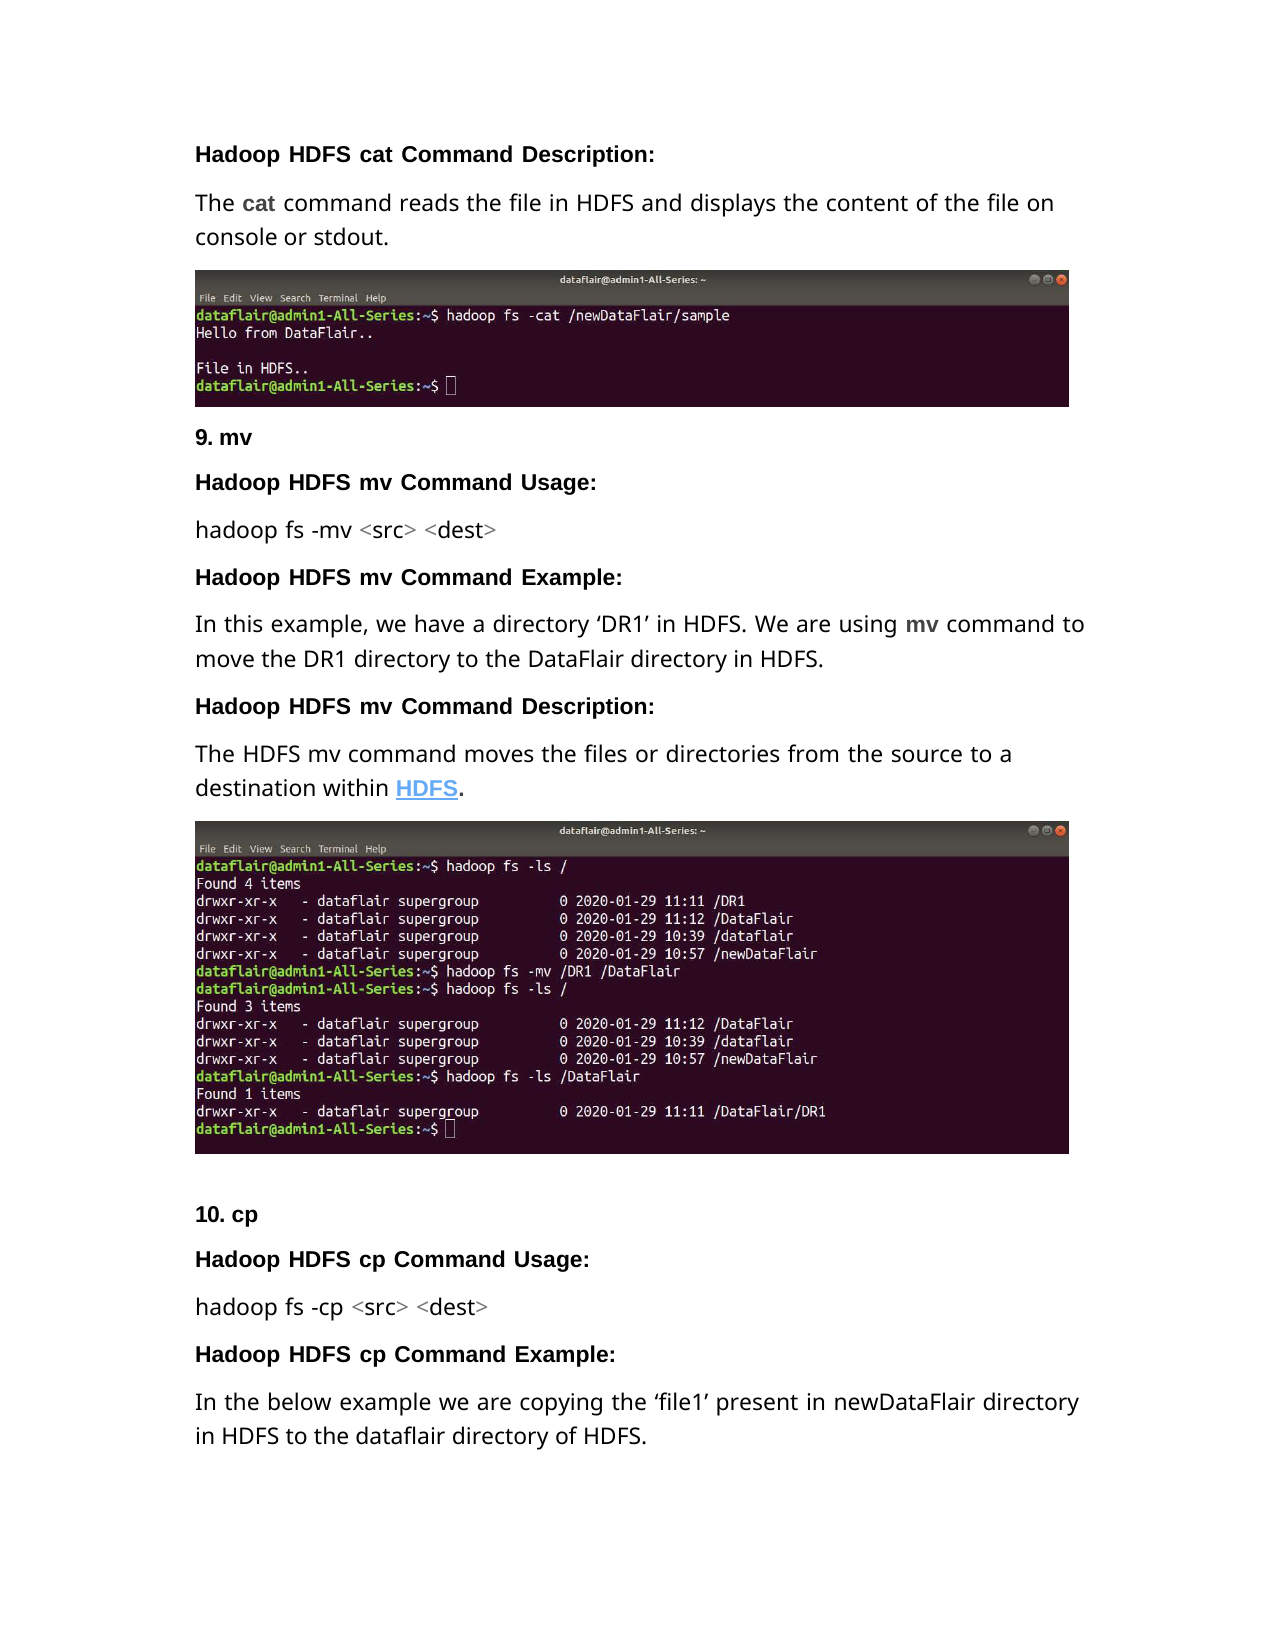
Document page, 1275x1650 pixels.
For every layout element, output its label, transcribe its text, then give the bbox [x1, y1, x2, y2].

text Hadoop HDFS mv Command Example: [195, 563, 1096, 590]
text The HDFS mv command moves the files or directories from the source to a destination within HDFS. [195, 737, 1075, 803]
text hadoop fs -mv <src> <dest> [195, 513, 1096, 545]
list cp [195, 1201, 1096, 1228]
text Hadoop HDFS mv Command Description: [195, 693, 1096, 719]
text Hadoop HDFS cat Command Description: [195, 141, 1096, 168]
text Hadoop HDFS cp Command Usage: [195, 1246, 1096, 1272]
text In the below example we are copying the ‘file1’ present in newDataFlair directory in HDFS to the dataflair directory of HDFS. [195, 1386, 1096, 1451]
picture [195, 270, 1069, 407]
text hadoop fs -cp <src> <dest> [195, 1291, 1096, 1322]
picture [195, 821, 1069, 1154]
text Hadoop HDFS cp Command Example: [195, 1341, 1096, 1367]
text In this example, we have a directory ‘DR1’ in HDFS. We are using mv command to move the DR1 directory to the DataFlair directory in HDFS. [195, 608, 1096, 674]
text The cat command reads the file in HDFS and displays the content of the file on console or stdout. [195, 186, 1075, 252]
text Hadoop HDFS mv Command Usage: [195, 469, 1096, 495]
